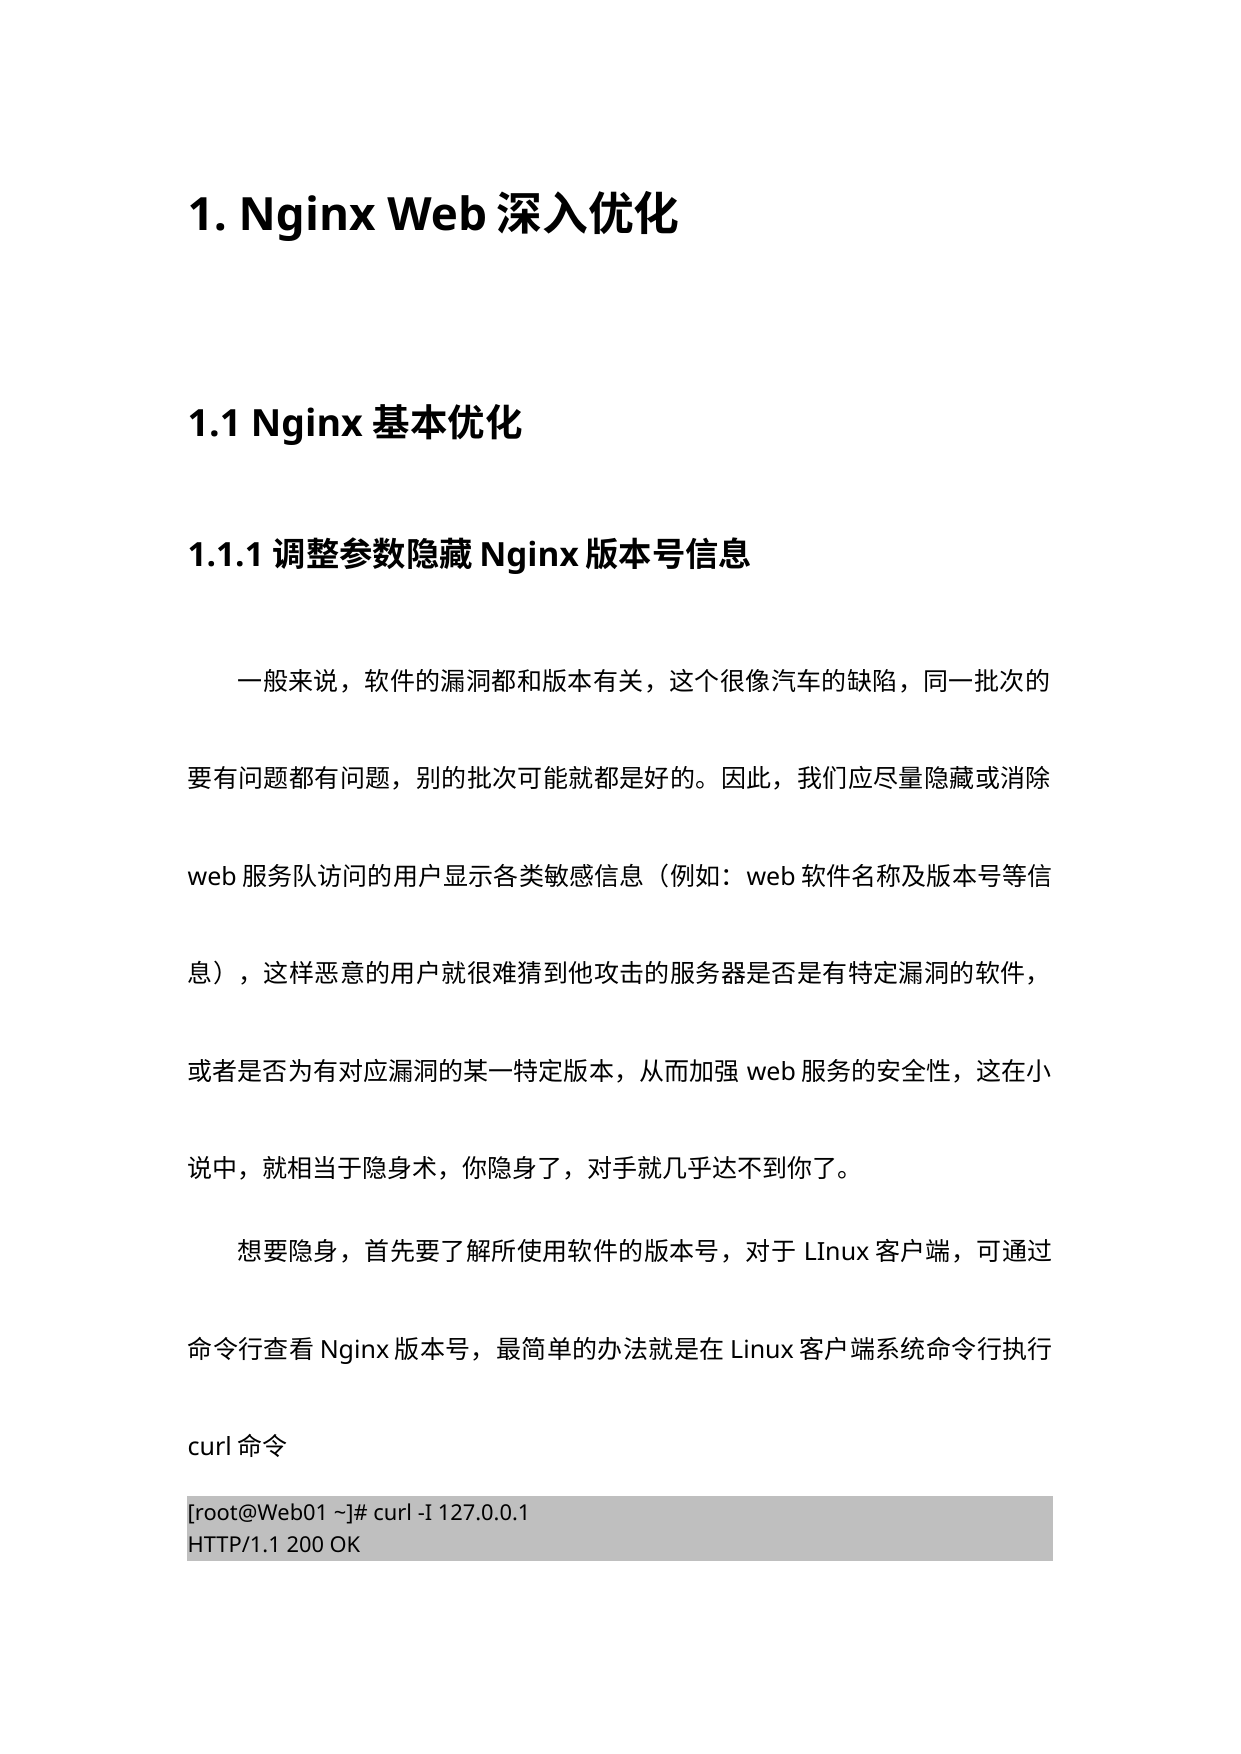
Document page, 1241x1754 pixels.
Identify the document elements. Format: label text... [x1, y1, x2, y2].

subtitle 1.1 Nginx 基本优化 [187, 388, 1053, 453]
text [root@Web01 ~]# curl -I 127.0.0.1 [187, 1496, 1053, 1528]
text HTTP/1.1 200 OK [187, 1528, 1053, 1561]
subtitle 1. Nginx Web深入优化 [187, 162, 1053, 259]
subtitle 1.1.1 调整参数隐藏Nginx版本号信息 [187, 519, 1053, 584]
text 一般来说，软件的漏洞都和版本有关，这个很像汽车的缺陷，同一批次的要有问题都有问题，别的批次可能就都是好的。因此，我们应尽量隐藏或消除web服务队访问的用户显示各类敏感信息（例如：web软件名称及版本号等信息），这样恶意的用户就很难猜到他攻击的服务器是否是有特定漏洞的软件，或者是否为有对应漏洞的某一特定版本，从而加强web服务的安全性，这在小说中，就相当于隐身术，你隐身了，对手就几乎达不到你了。 [187, 647, 1053, 1199]
text 想要隐身，首先要了解所使用软件的版本号，对于LInux客户端，可通过命令行查看Nginx版本号，最简单的办法就是在Linux客户端系统命令行执行curl命令 [187, 1217, 1053, 1477]
